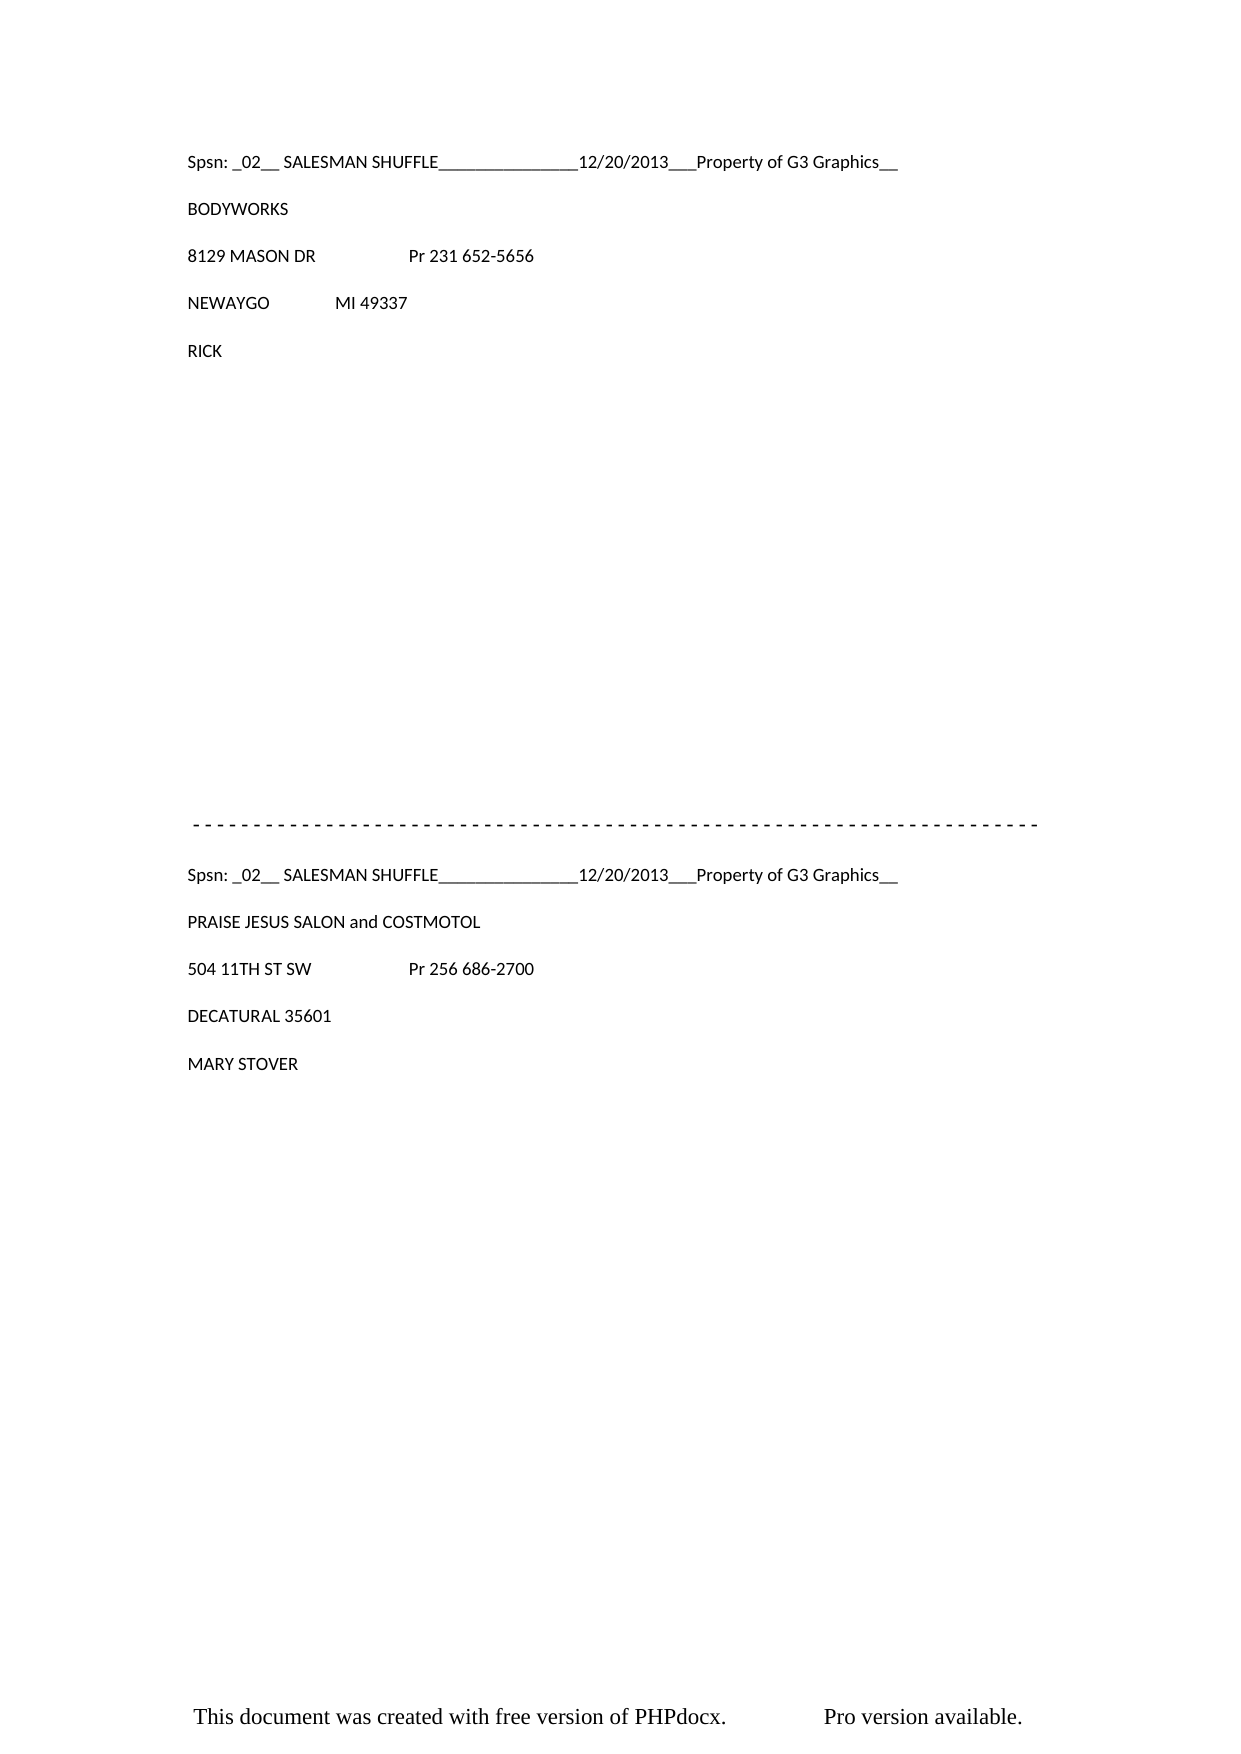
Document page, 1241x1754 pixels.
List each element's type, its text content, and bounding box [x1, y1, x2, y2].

text BODYWORKS [187, 197, 1053, 220]
text - - - - - - - - - - - - - - - - - - - - - - - - - - - - - - - - - - - - - - - - - - - - - - - - - - - - - - - - - - - - - - - - - - - - - - [187, 810, 1053, 838]
text RICK [187, 339, 1053, 362]
text 504 11TH ST SW Pr 256 686-2700 [187, 957, 1053, 980]
text PRAISE JESUS SALON and COSTMOTOL [187, 910, 1053, 933]
text MARY STOVER [187, 1052, 1053, 1075]
text Spsn: _02__ SALESMAN SHUFFLE_______________12/20/2013___Property of G3 Graphics__ [187, 150, 1053, 173]
text Spsn: _02__ SALESMAN SHUFFLE_______________12/20/2013___Property of G3 Graphics__ [187, 863, 1053, 886]
text NEWAYGO MI 49337 [187, 292, 1053, 314]
text 8129 MASON DR Pr 231 652-5656 [187, 244, 1053, 267]
text DECATUR AL 35601 [187, 1005, 1053, 1028]
